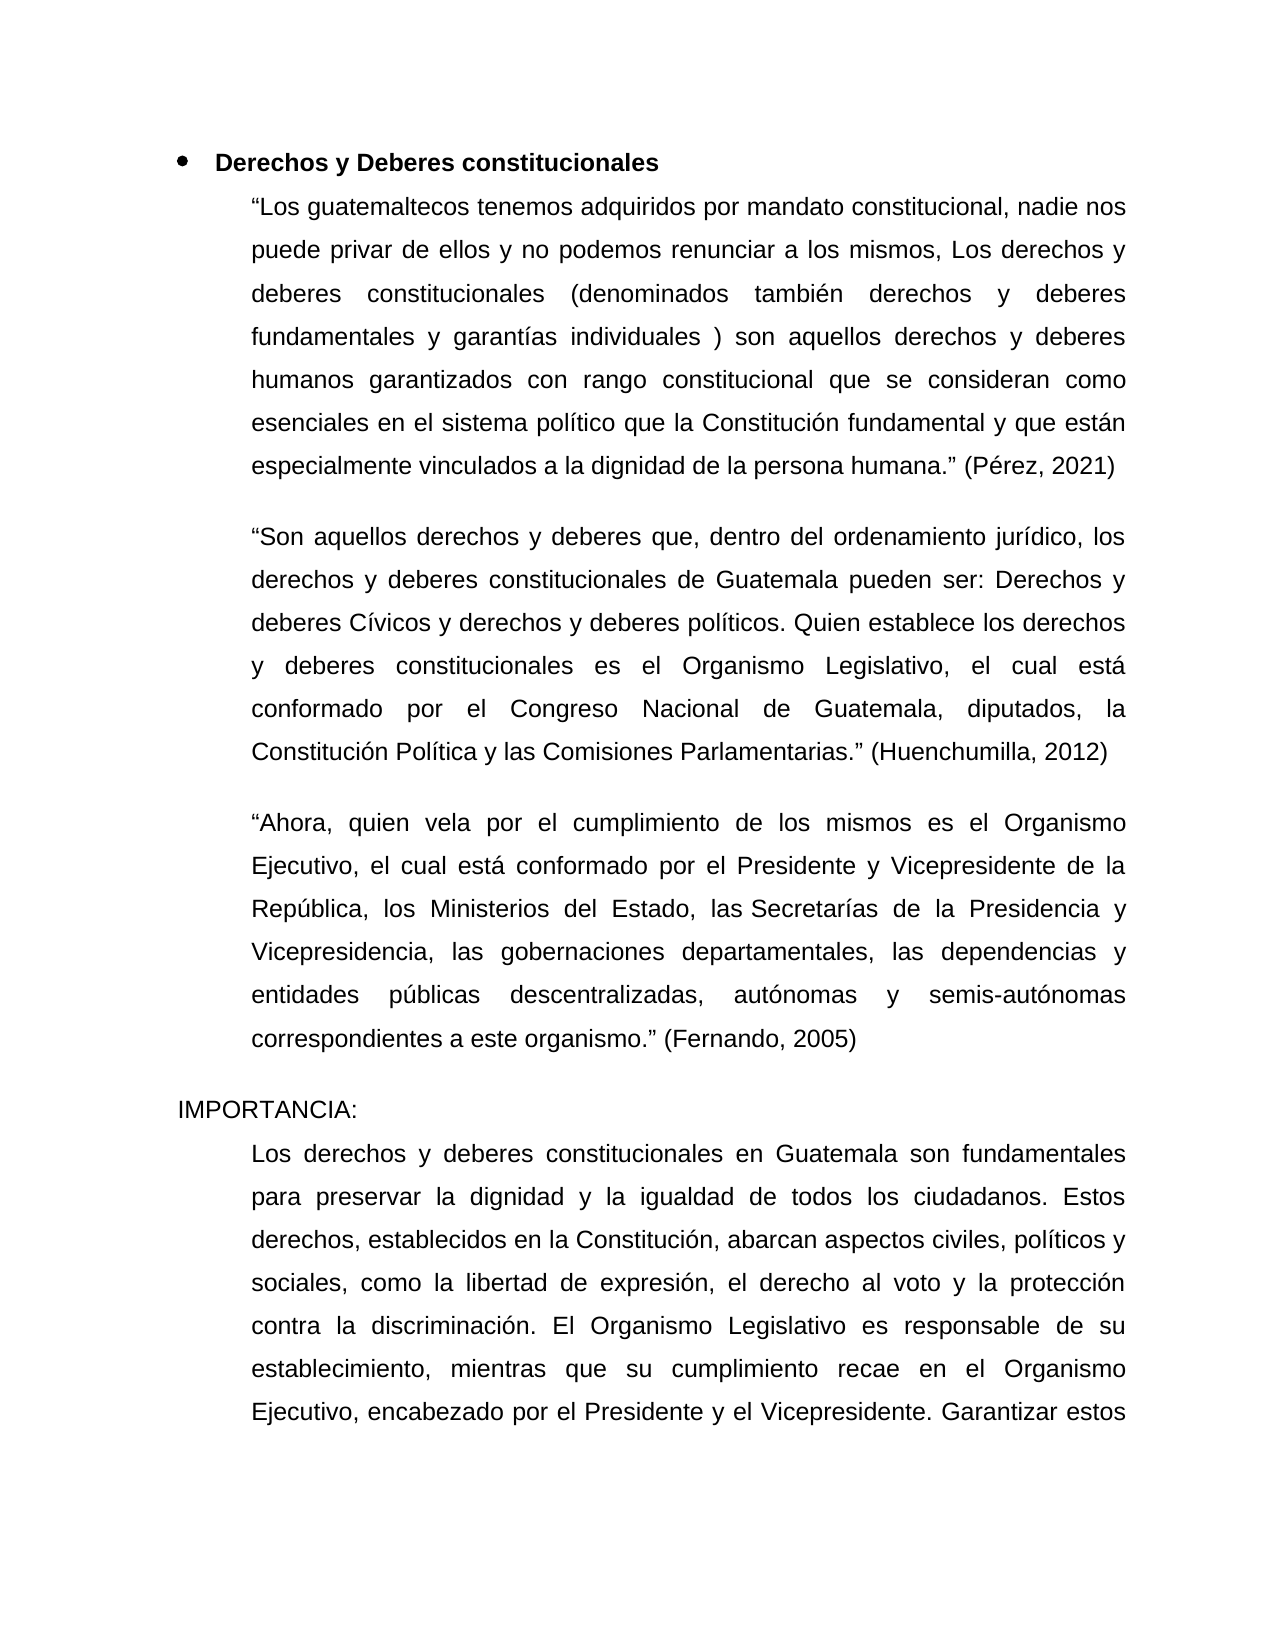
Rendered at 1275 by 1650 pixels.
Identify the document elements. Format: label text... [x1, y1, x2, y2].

text IMPORTANCIA: [177, 1096, 1127, 1124]
text “Los guatemaltecos tenemos adquiridos por mandato constitucional, nadie nos puede privar de ellos y no podemos renunciar a los mismos, Los derechos y deberes constitucionales (denominados también derechos y deberes fundamentales y garantías individuales ) son aquellos derechos y deberes humanos garantizados con rango constitucional que se consideran como esenciales en el sistema político que la Constitución fundamental y que están especialmente vinculados a la dignidad de la persona humana.” [251, 192, 1127, 480]
list Derechos y Deberes constitucionales [177, 148, 1127, 177]
text “Son aquellos derechos y deberes que, dentro del ordenamiento jurídico, los derechos y deberes constitucionales de Guatemala pueden ser: Derechos y deberes Cívicos y derechos y deberes políticos. Quien establece los derechos y deberes constitucionales es el Organismo Legislativo, el cual está conformado por el Congreso Nacional de Guatemala, diputados, la Constitución Política y las Comisiones Parlamentarias.” [251, 522, 1127, 766]
text “Ahora, quien vela por el cumplimiento de los mismos es el Organismo Ejecutivo, el cual está conformado por el Presidente y Vicepresidente de la República, los Ministerios del Estado, las Secretarías de la Presidencia y Vicepresidencia, las gobernaciones departamentales, las dependencias y entidades públicas descentralizadas, autónomas y semis-autónomas correspondientes a este organismo.” [251, 808, 1127, 1052]
